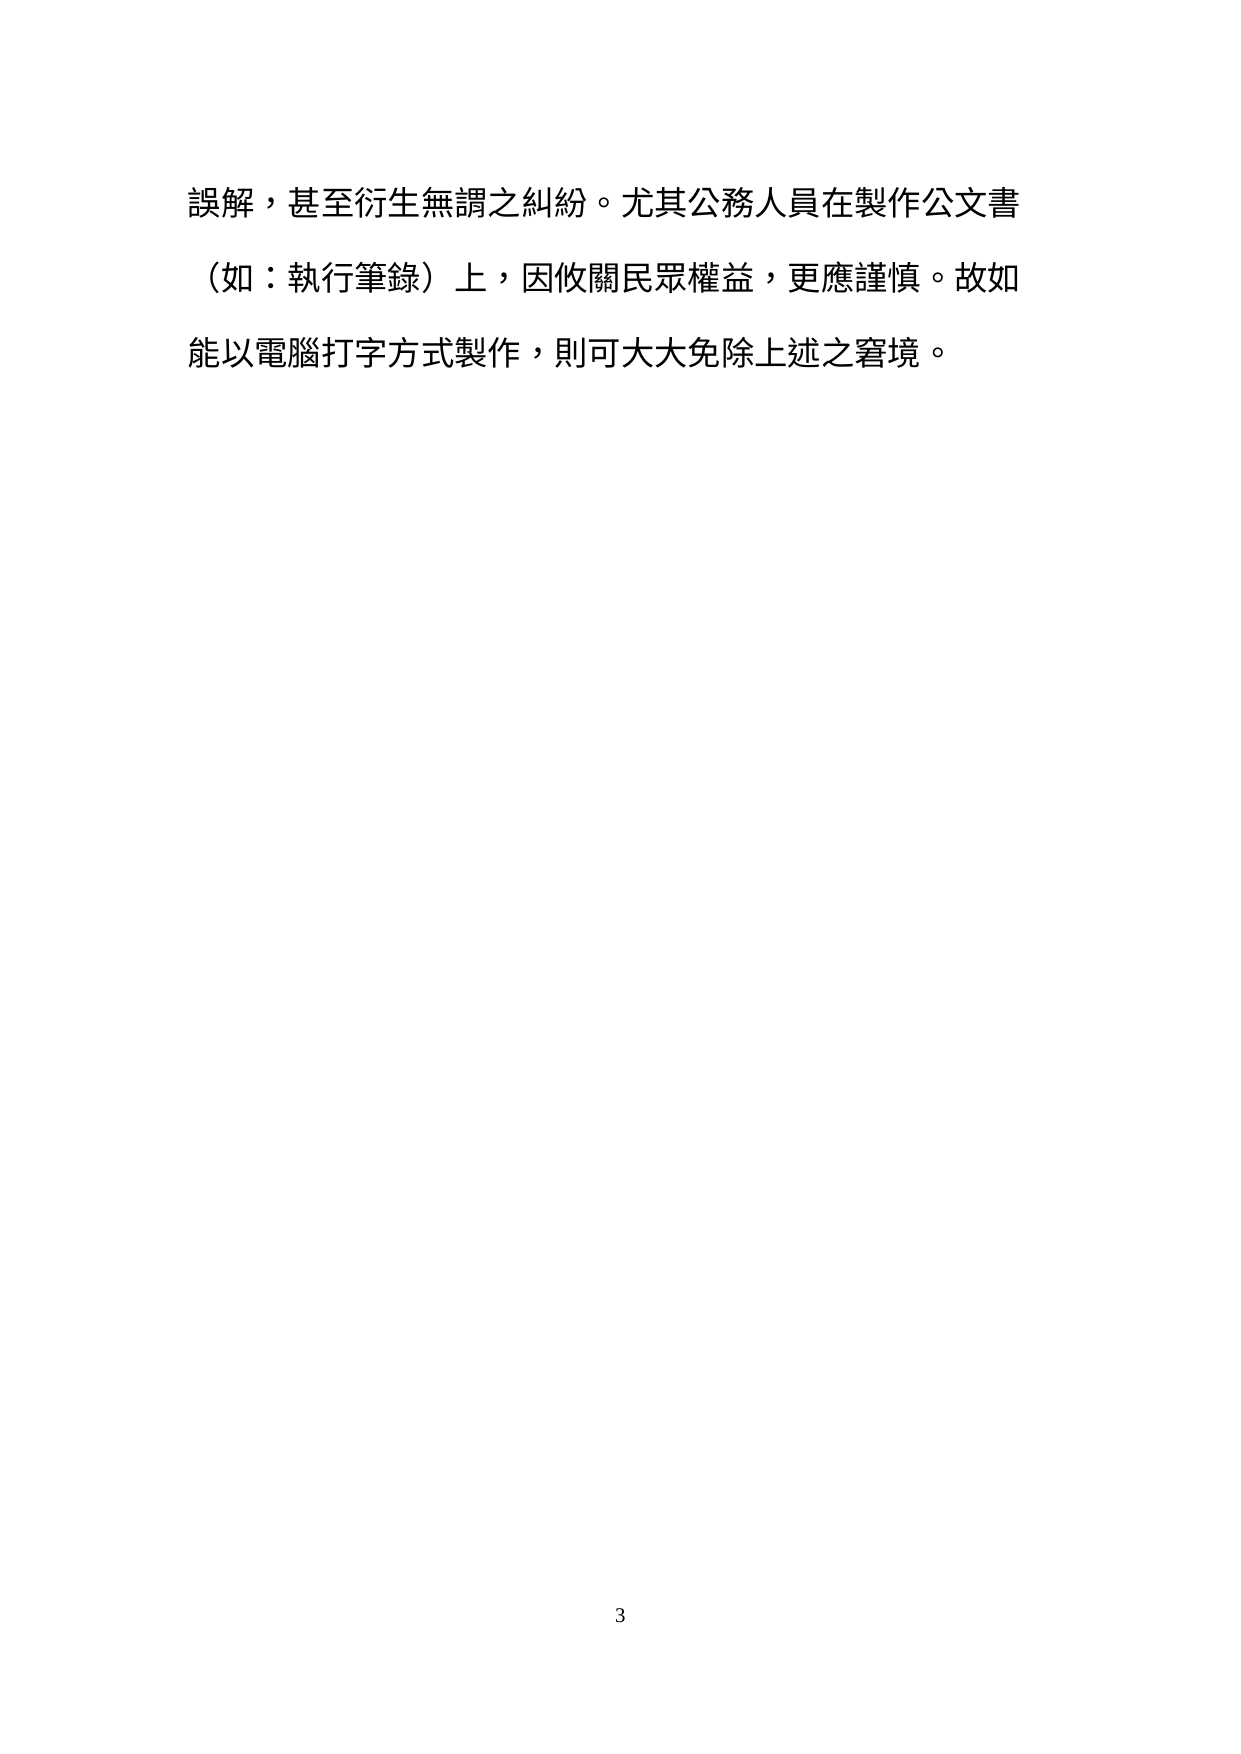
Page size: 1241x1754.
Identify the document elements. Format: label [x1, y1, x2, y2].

text [188, 164, 1053, 389]
